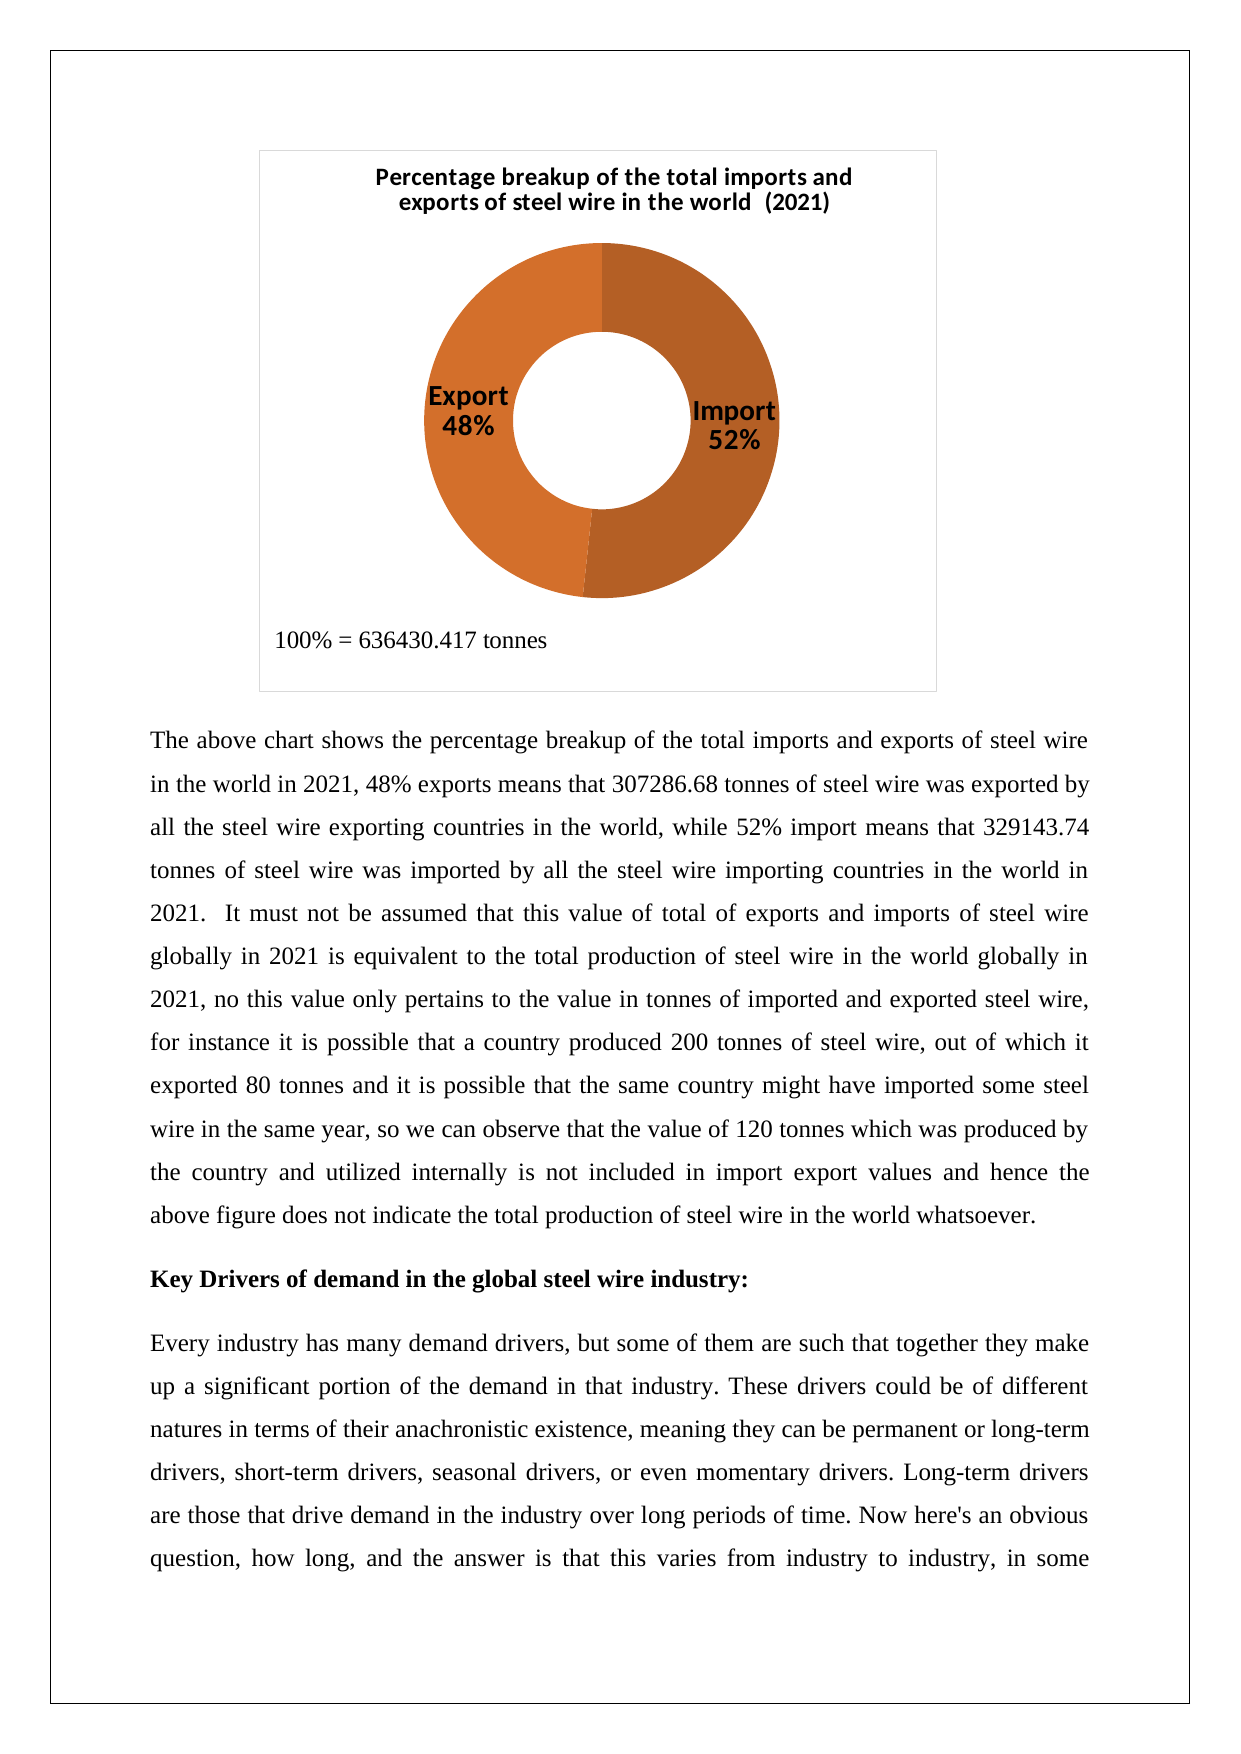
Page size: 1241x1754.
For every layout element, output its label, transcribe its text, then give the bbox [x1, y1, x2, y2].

text Key Drivers of demand in the global steel wire industry: [150, 1264, 1090, 1293]
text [150, 1328, 1090, 1572]
text The above chart shows the percentage breakup of the total imports and exports of steel wire in the world in 2021, 48% exports means that 307286.68 tonnes of steel wire was exported by all the steel wire exporting countries in the world, while 52% import means that 329143.74 tonnes of steel wire was imported by all the steel wire importing countries in the world in 2021. It must not be assumed that this value of total of exports and imports of steel wire globally in 2021 is equivalent to the total production of steel wire in the world globally in 2021, no this value only pertains to the value in tonnes of imported and exported steel wire, for instance it is possible that a country produced 200 tonnes of steel wire, out of which it exported 80 tonnes and it is possible that the same country might have imported some steel wire in the same year, so we can observe that the value of 120 tonnes which was produced by the country and utilized internally is not included in import export values and hence the above figure does not indicate the total production of steel wire in the world whatsoever. [150, 726, 1090, 1229]
